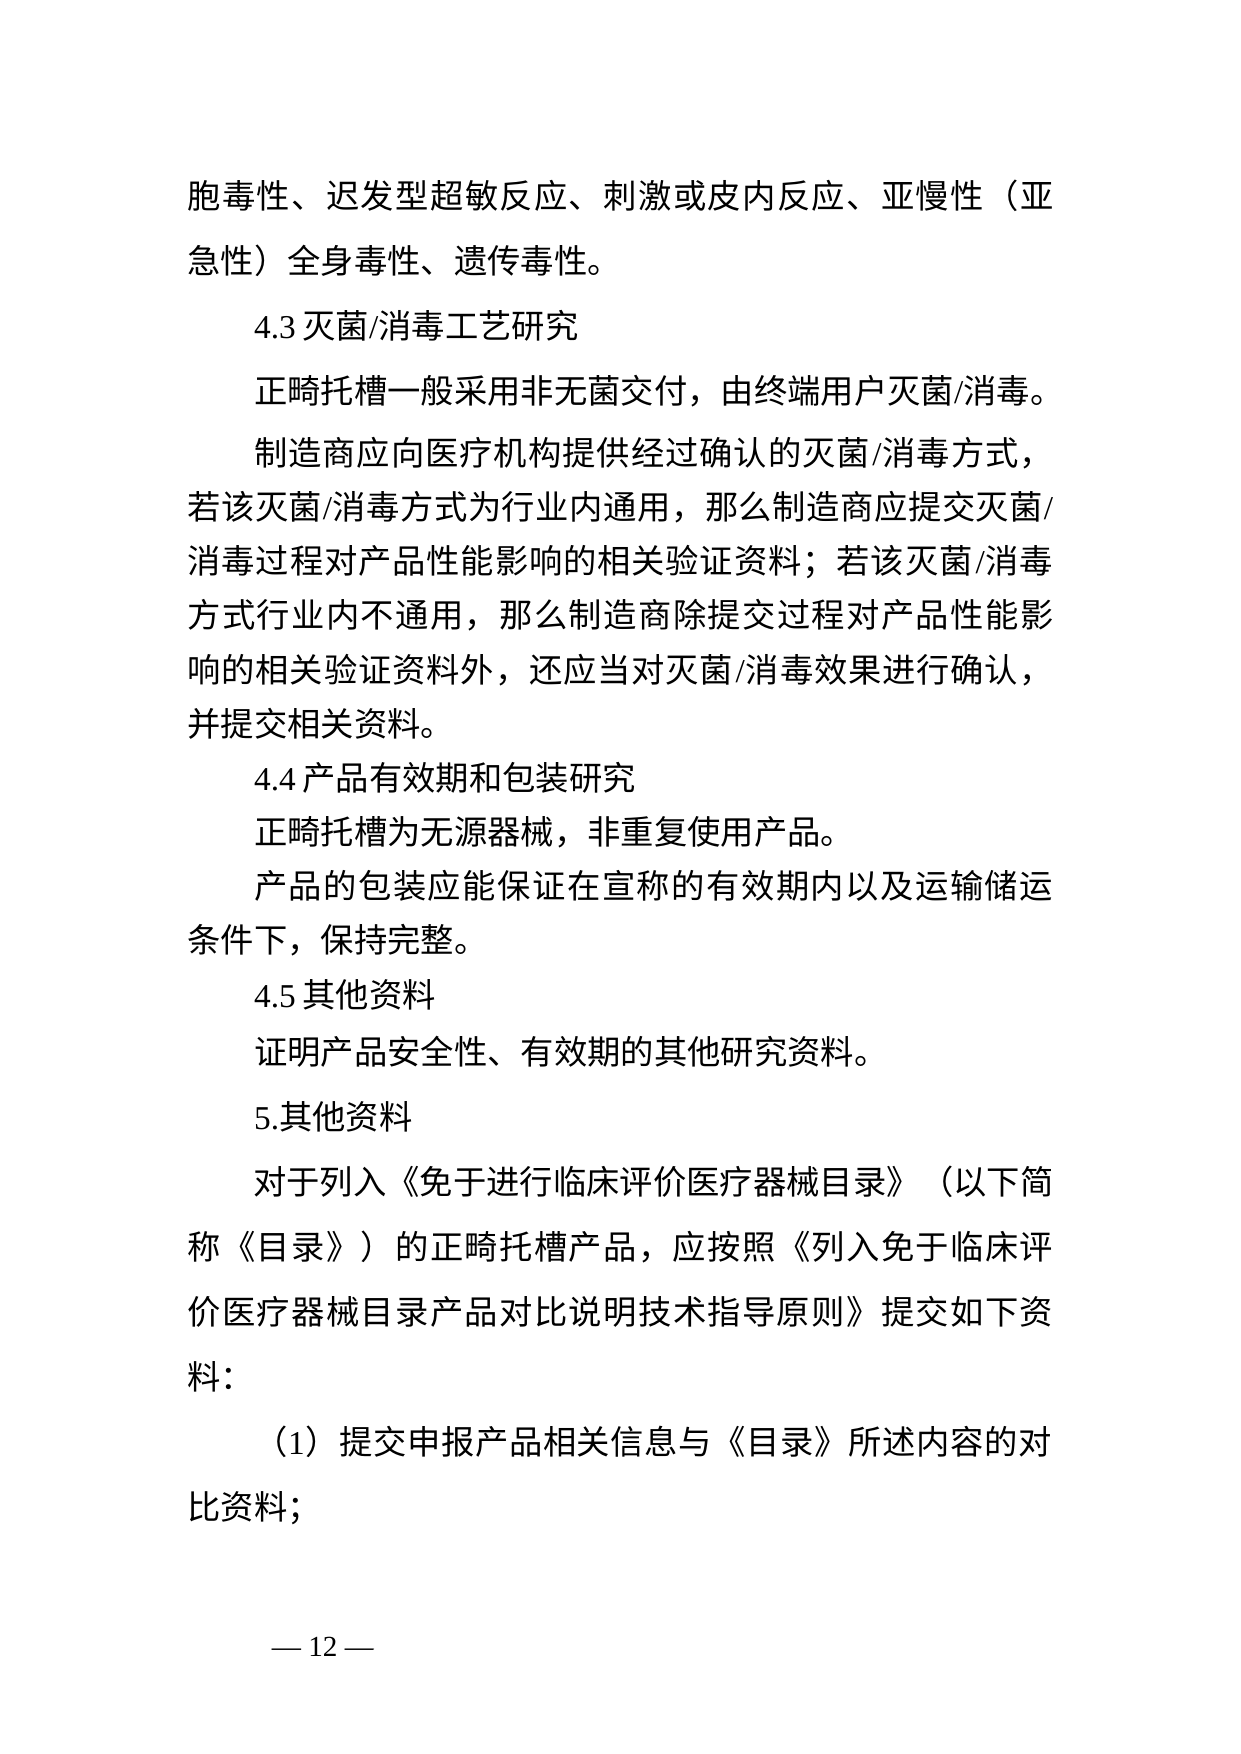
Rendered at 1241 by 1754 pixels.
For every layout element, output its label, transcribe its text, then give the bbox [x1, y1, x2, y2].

text 证明产品安全性、有效期的其他研究资料。 [187, 1018, 1053, 1083]
text 正畸托槽一般采用非无菌交付，由终端用户灭菌/消毒。 [187, 357, 1053, 422]
text 正畸托槽为无源器械，非重复使用产品。 [187, 801, 1053, 855]
text 4.4产品有效期和包装研究 [187, 747, 1053, 801]
text （1）提交申报产品相关信息与《目录》所述内容的对比资料； [187, 1408, 1053, 1538]
text 对于列入《免于进行临床评价医疗器械目录》（以下简称《目录》）的正畸托槽产品，应按照《列入免于临床评价医疗器械目录产品对比说明技术指导原则》提交如下资料： [187, 1148, 1053, 1408]
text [187, 162, 1053, 292]
text 5.其他资料 [187, 1083, 1053, 1148]
text 产品的包装应能保证在宣称的有效期内以及运输储运条件下，保持完整。 [187, 855, 1053, 964]
text 4.5其他资料 [187, 964, 1053, 1018]
text 制造商应向医疗机构提供经过确认的灭菌/消毒方式，若该灭菌/消毒方式为行业内通用，那么制造商应提交灭菌/消毒过程对产品性能影响的相关验证资料；若该灭菌/消毒方式行业内不通用，那么制造商除提交过程对产品性能影响的相关验证资料外，还应当对灭菌/消毒效果进行确认，并提交相关资料。 [187, 422, 1053, 747]
text 4.3灭菌/消毒工艺研究 [187, 292, 1053, 357]
